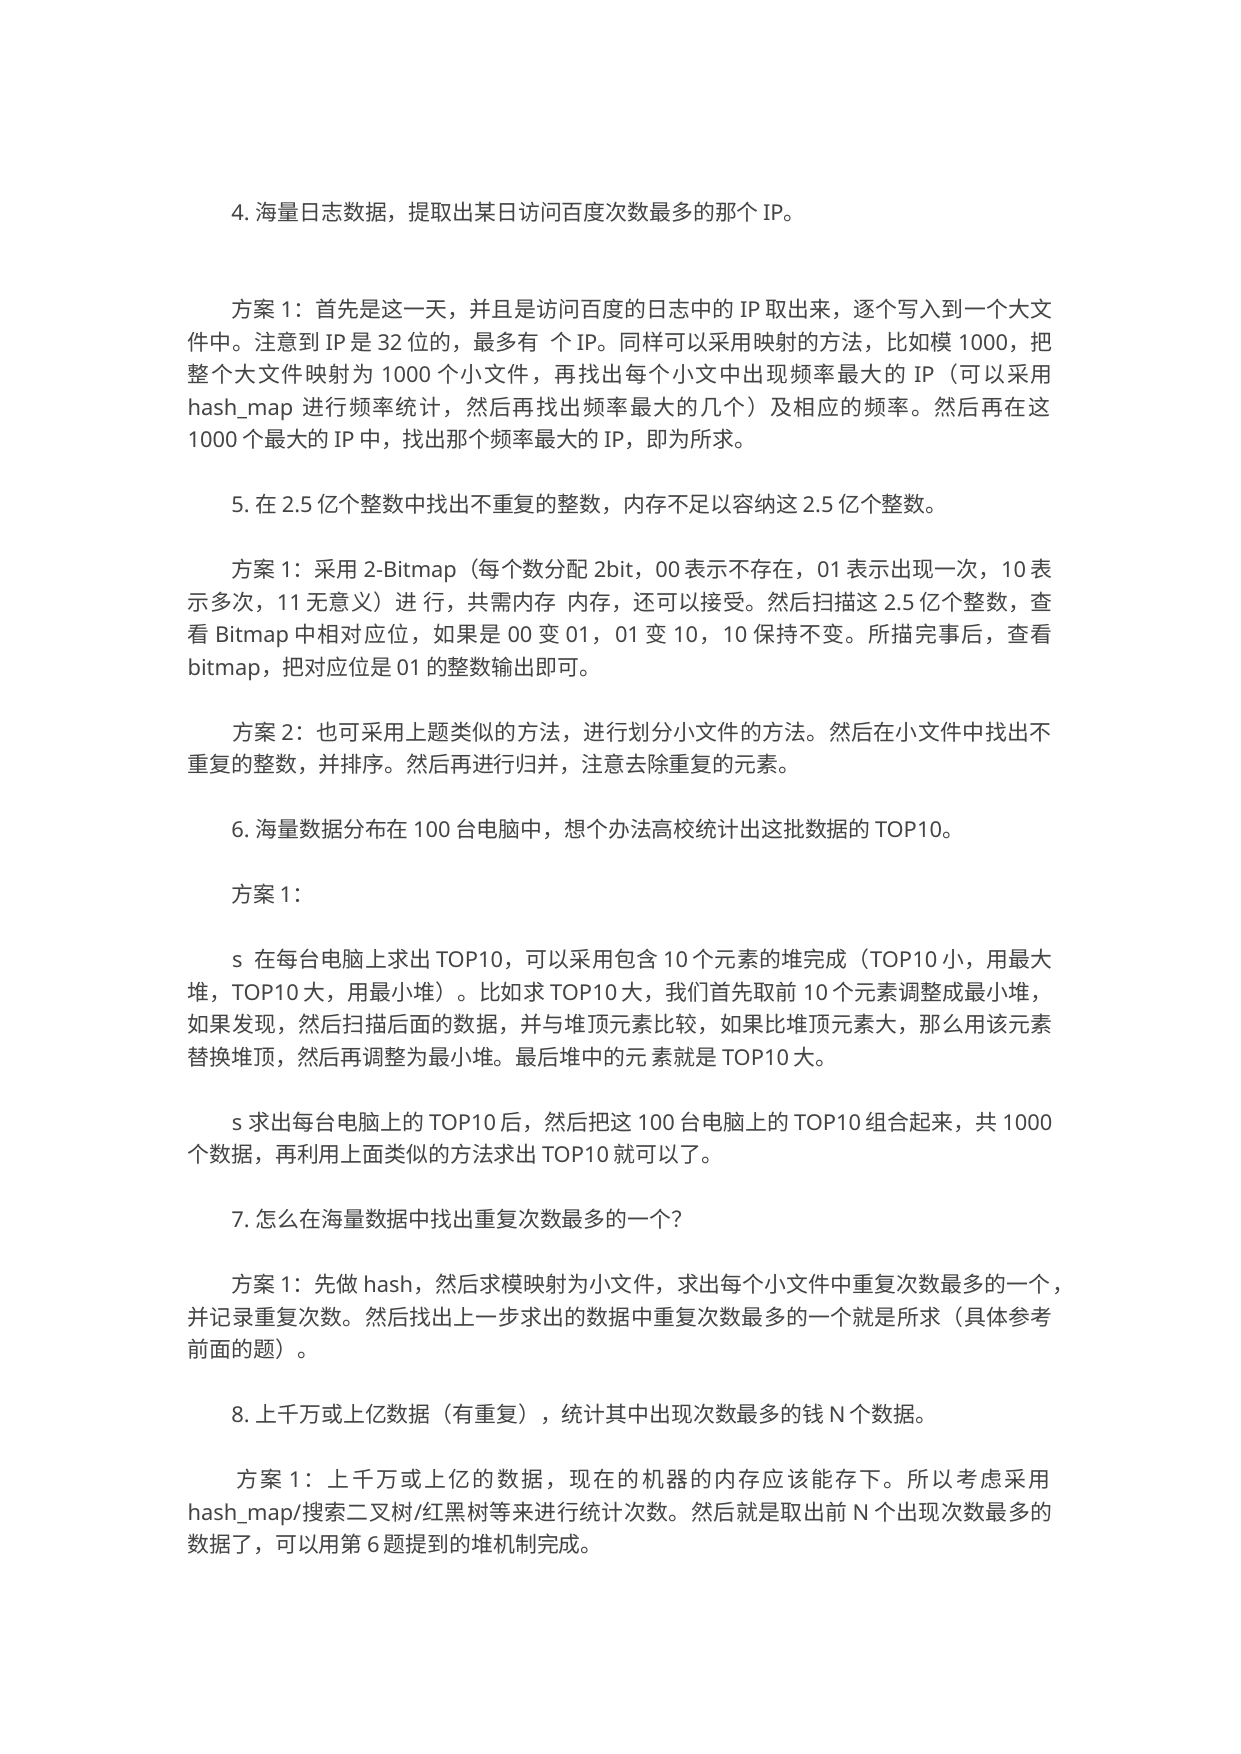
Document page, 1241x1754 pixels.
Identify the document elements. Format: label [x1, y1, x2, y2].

text [187, 162, 1053, 1559]
